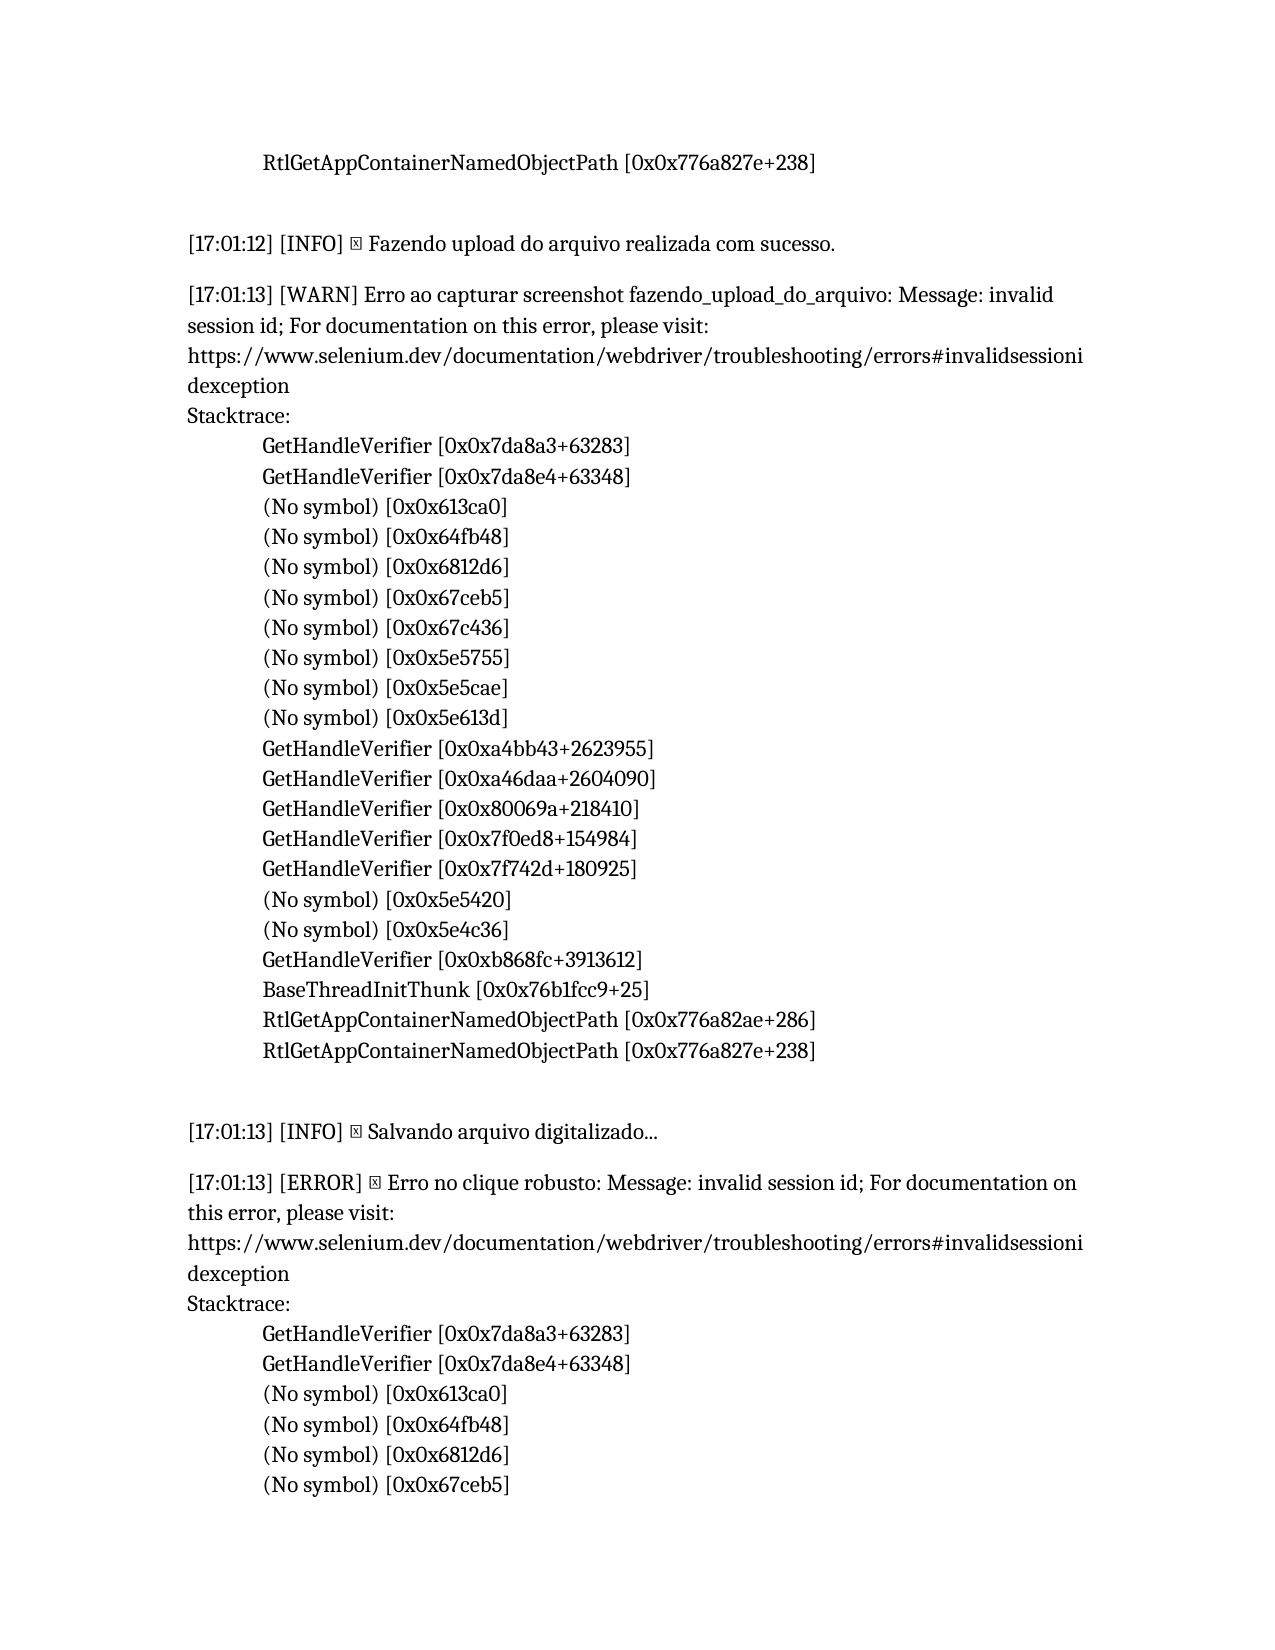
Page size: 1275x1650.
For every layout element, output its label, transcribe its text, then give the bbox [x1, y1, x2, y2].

text [17:01:13] [WARN] Erro ao capturar screenshot fazendo_upload_do_arquivo: Message: invalid session id; For documentation on this error, please visit: https://www.selenium.dev/documentation/webdriver/troubleshooting/errors#invalidsessionidexception Stacktrace: GetHandleVerifier [0x0x7da8a3+63283] GetHandleVerifier [0x0x7da8e4+63348] (No symbol) [0x0x613ca0] (No symbol) [0x0x64fb48] (No symbol) [0x0x6812d6] (No symbol) [0x0x67ceb5] (No symbol) [0x0x67c436] (No symbol) [0x0x5e5755] (No symbol) [0x0x5e5cae] (No symbol) [0x0x5e613d] GetHandleVerifier [0x0xa4bb43+2623955] GetHandleVerifier [0x0xa46daa+2604090] GetHandleVerifier [0x0x80069a+218410] GetHandleVerifier [0x0x7f0ed8+154984] GetHandleVerifier [0x0x7f742d+180925] (No symbol) [0x0x5e5420] (No symbol) [0x0x5e4c36] GetHandleVerifier [0x0xb868fc+3913612] BaseThreadInitThunk [0x0x76b1fcc9+25] RtlGetAppContainerNamedObjectPath [0x0x776a82ae+286] RtlGetAppContainerNamedObjectPath [0x0x776a827e+238] [187, 282, 1087, 1094]
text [187, 150, 1087, 207]
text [187, 1170, 1087, 1498]
text [17:01:12] [INFO] ✅ Fazendo upload do arquivo realizada com sucesso. [187, 231, 1087, 258]
text [17:01:13] [INFO] 🔄 Salvando arquivo digitalizado... [187, 1119, 1087, 1145]
